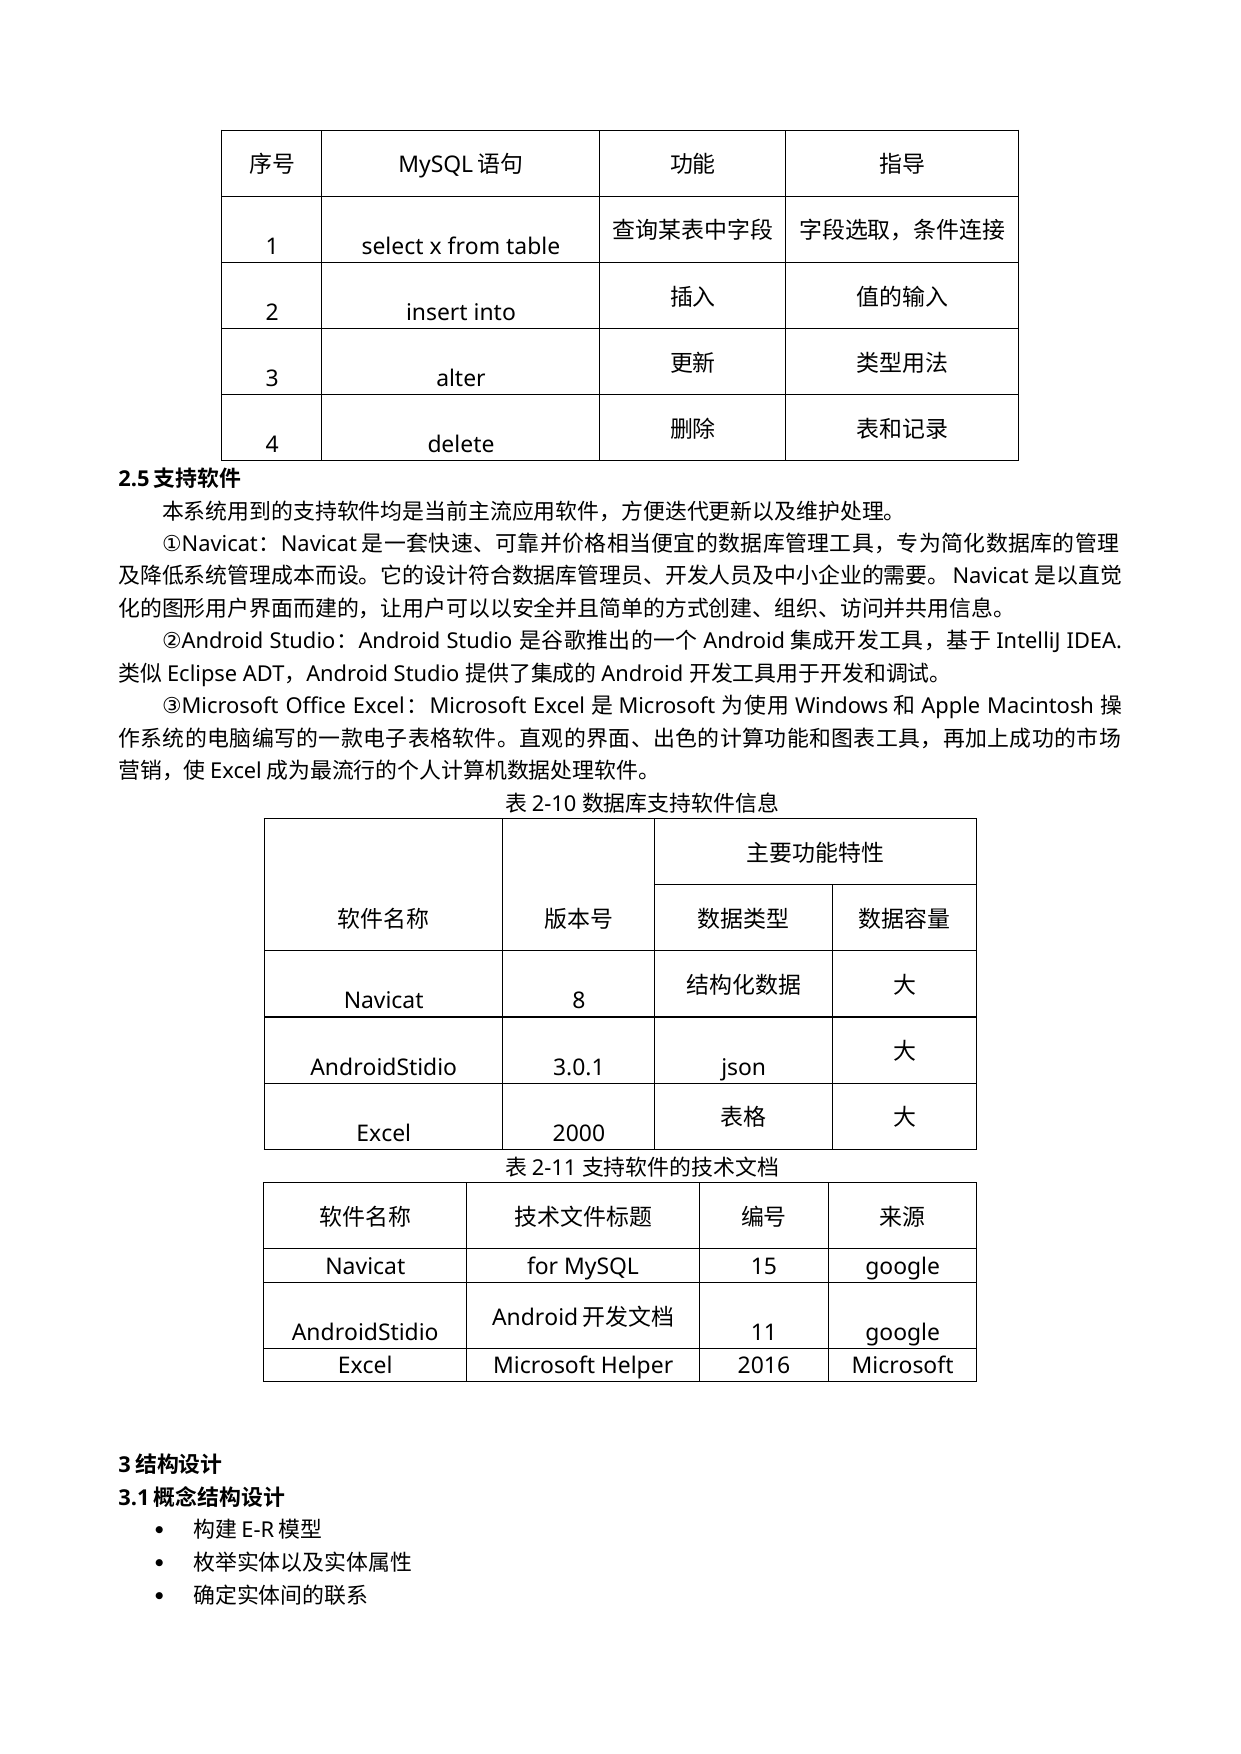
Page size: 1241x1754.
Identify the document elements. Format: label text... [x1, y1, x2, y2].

text ①Navicat：Navicat是一套快速、可靠并价格相当便宜的数据库管理工具，专为简化数据库的管理及降低系统管理成本而设。它的设计符合数据库管理员、开发人员及中小企业的需要。Navicat 是以直觉化的图形用户界面而建的，让用户可以以安全并且简单的方式创建、组织、访问并共用信息。 [118, 526, 1122, 623]
table_cell 大 [833, 1084, 976, 1148]
table_cell 表和记录 [786, 395, 1018, 460]
table_cell 更新 [600, 329, 785, 394]
list 枚举实体以及实体属性 [156, 1545, 1122, 1577]
table_cell 11 [700, 1283, 828, 1348]
table_cell 插入 [600, 263, 785, 328]
table_header 软件名称 [264, 1183, 466, 1248]
table_cell select x from table [322, 197, 599, 262]
table_cell 表格 [655, 1084, 832, 1148]
table_cell delete [322, 395, 599, 460]
table_cell 删除 [600, 395, 785, 460]
table_cell Microsoft [829, 1349, 976, 1381]
table_cell google [829, 1249, 976, 1282]
table_header 技术文件标题 [467, 1183, 699, 1248]
table_header 来源 [829, 1183, 976, 1248]
table_cell Excel [265, 1084, 502, 1148]
text ②Android Studio：Android Studio 是谷歌推出的一个Android集成开发工具，基于IntelliJ IDEA. 类似 Eclipse ADT，Android Studio 提供了集成的 Android 开发工具用于开发和调试。 [118, 623, 1122, 688]
table_cell google [829, 1283, 976, 1348]
table_cell 2016 [700, 1349, 828, 1381]
subtitle 3.1概念结构设计 [118, 1480, 1122, 1512]
table_cell AndroidStidio [264, 1283, 466, 1348]
table_header 序号 [222, 131, 321, 196]
table_cell Android开发文档 [467, 1283, 699, 1348]
table_cell 查询某表中字段 [600, 197, 785, 262]
table_cell 15 [700, 1249, 828, 1282]
table_cell alter [322, 329, 599, 394]
table_cell Navicat [264, 1249, 466, 1282]
table_cell 3.0.1 [503, 1018, 654, 1082]
table_cell insert into [322, 263, 599, 328]
table_cell 数据容量 [833, 885, 976, 950]
table_cell 数据类型 [655, 885, 832, 950]
table_header MySQL语句 [322, 131, 599, 196]
table_cell for MySQL [467, 1249, 699, 1282]
table_header 版本号 [503, 819, 654, 950]
table_header 主要功能特性 [655, 819, 976, 884]
table_cell json [655, 1018, 832, 1082]
table_cell AndroidStidio [265, 1018, 502, 1082]
table_cell 大 [833, 951, 976, 1016]
table_cell 2 [222, 263, 321, 328]
text 表2-11 支持软件的技术文档 [118, 1149, 1122, 1182]
table_cell 大 [833, 1018, 976, 1082]
text ③Microsoft Office Excel：Microsoft Excel是Microsoft为使用Windows和Apple Macintosh操作系统的电脑编写的一款电子表格软件。直观的界面、出色的计算功能和图表工具，再加上成功的市场营销，使Excel成为最流行的个人计算机数据处理软件。 [118, 688, 1122, 786]
table_cell Navicat [265, 951, 502, 1016]
table_cell 2000 [503, 1084, 654, 1148]
list 构建E-R模型 [156, 1512, 1122, 1545]
table_header 软件名称 [265, 819, 502, 950]
text 本系统用到的支持软件均是当前主流应用软件，方便迭代更新以及维护处理。 [118, 493, 1122, 526]
table_header 指导 [786, 131, 1018, 196]
table_cell 8 [503, 951, 654, 1016]
table_header 编号 [700, 1183, 828, 1248]
subtitle 2.5支持软件 [118, 461, 1122, 493]
table_cell 类型用法 [786, 329, 1018, 394]
table_cell Excel [264, 1349, 466, 1381]
table_cell Microsoft Helper [467, 1349, 699, 1381]
table_cell 值的输入 [786, 263, 1018, 328]
text 表2-10 数据库支持软件信息 [118, 786, 1122, 818]
table_cell 3 [222, 329, 321, 394]
table_header 功能 [600, 131, 785, 196]
table_cell 结构化数据 [655, 951, 832, 1016]
subtitle 3结构设计 [118, 1447, 1122, 1480]
table_cell 4 [222, 395, 321, 460]
list 确定实体间的联系 [156, 1577, 1122, 1610]
table_cell 字段选取，条件连接 [786, 197, 1018, 262]
table_cell 1 [222, 197, 321, 262]
